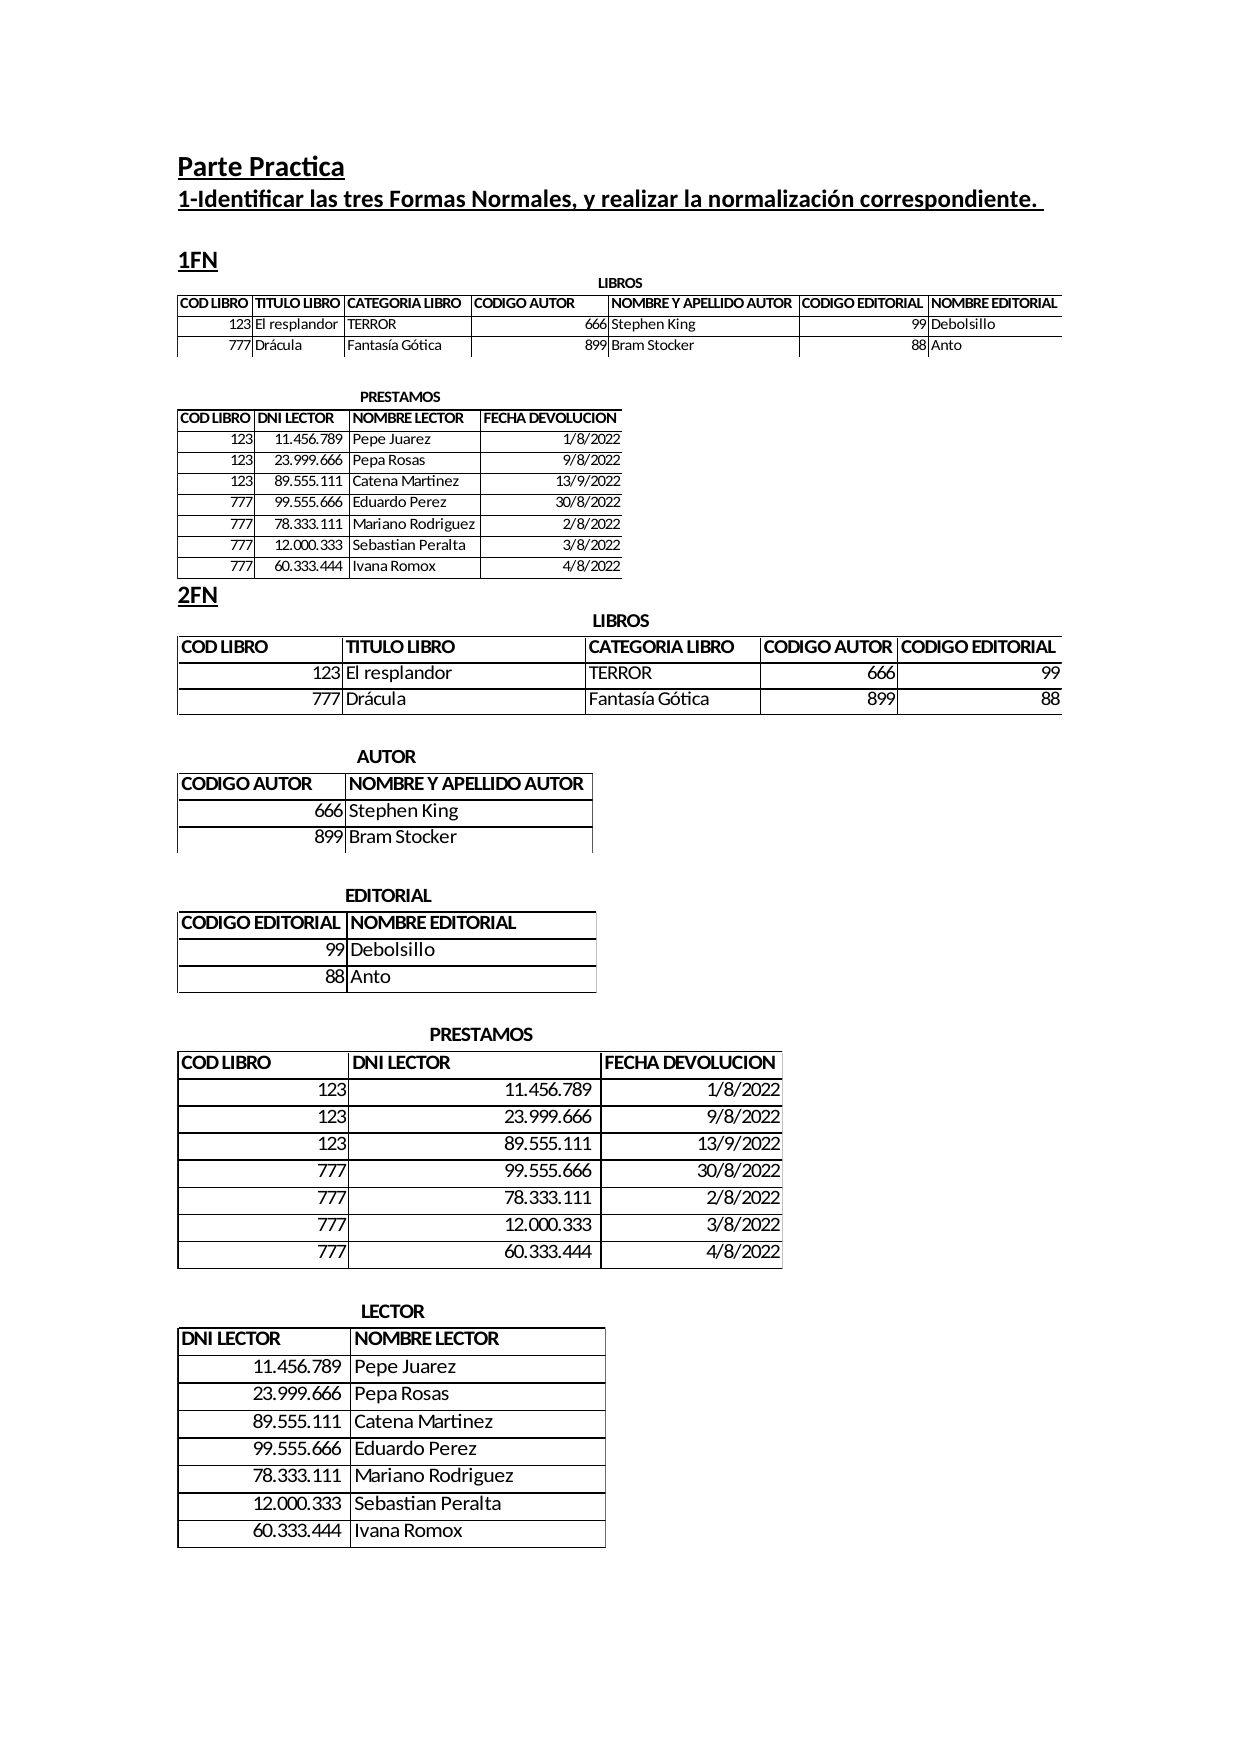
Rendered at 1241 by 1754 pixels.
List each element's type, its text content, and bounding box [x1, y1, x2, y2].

text Parte Practica [177, 148, 1063, 183]
text 1-Identificar las tres Formas Normales, y realizar la normalización correspondiente. [177, 183, 1063, 214]
text 2FN [177, 579, 1063, 610]
text 1FN [177, 244, 1063, 275]
